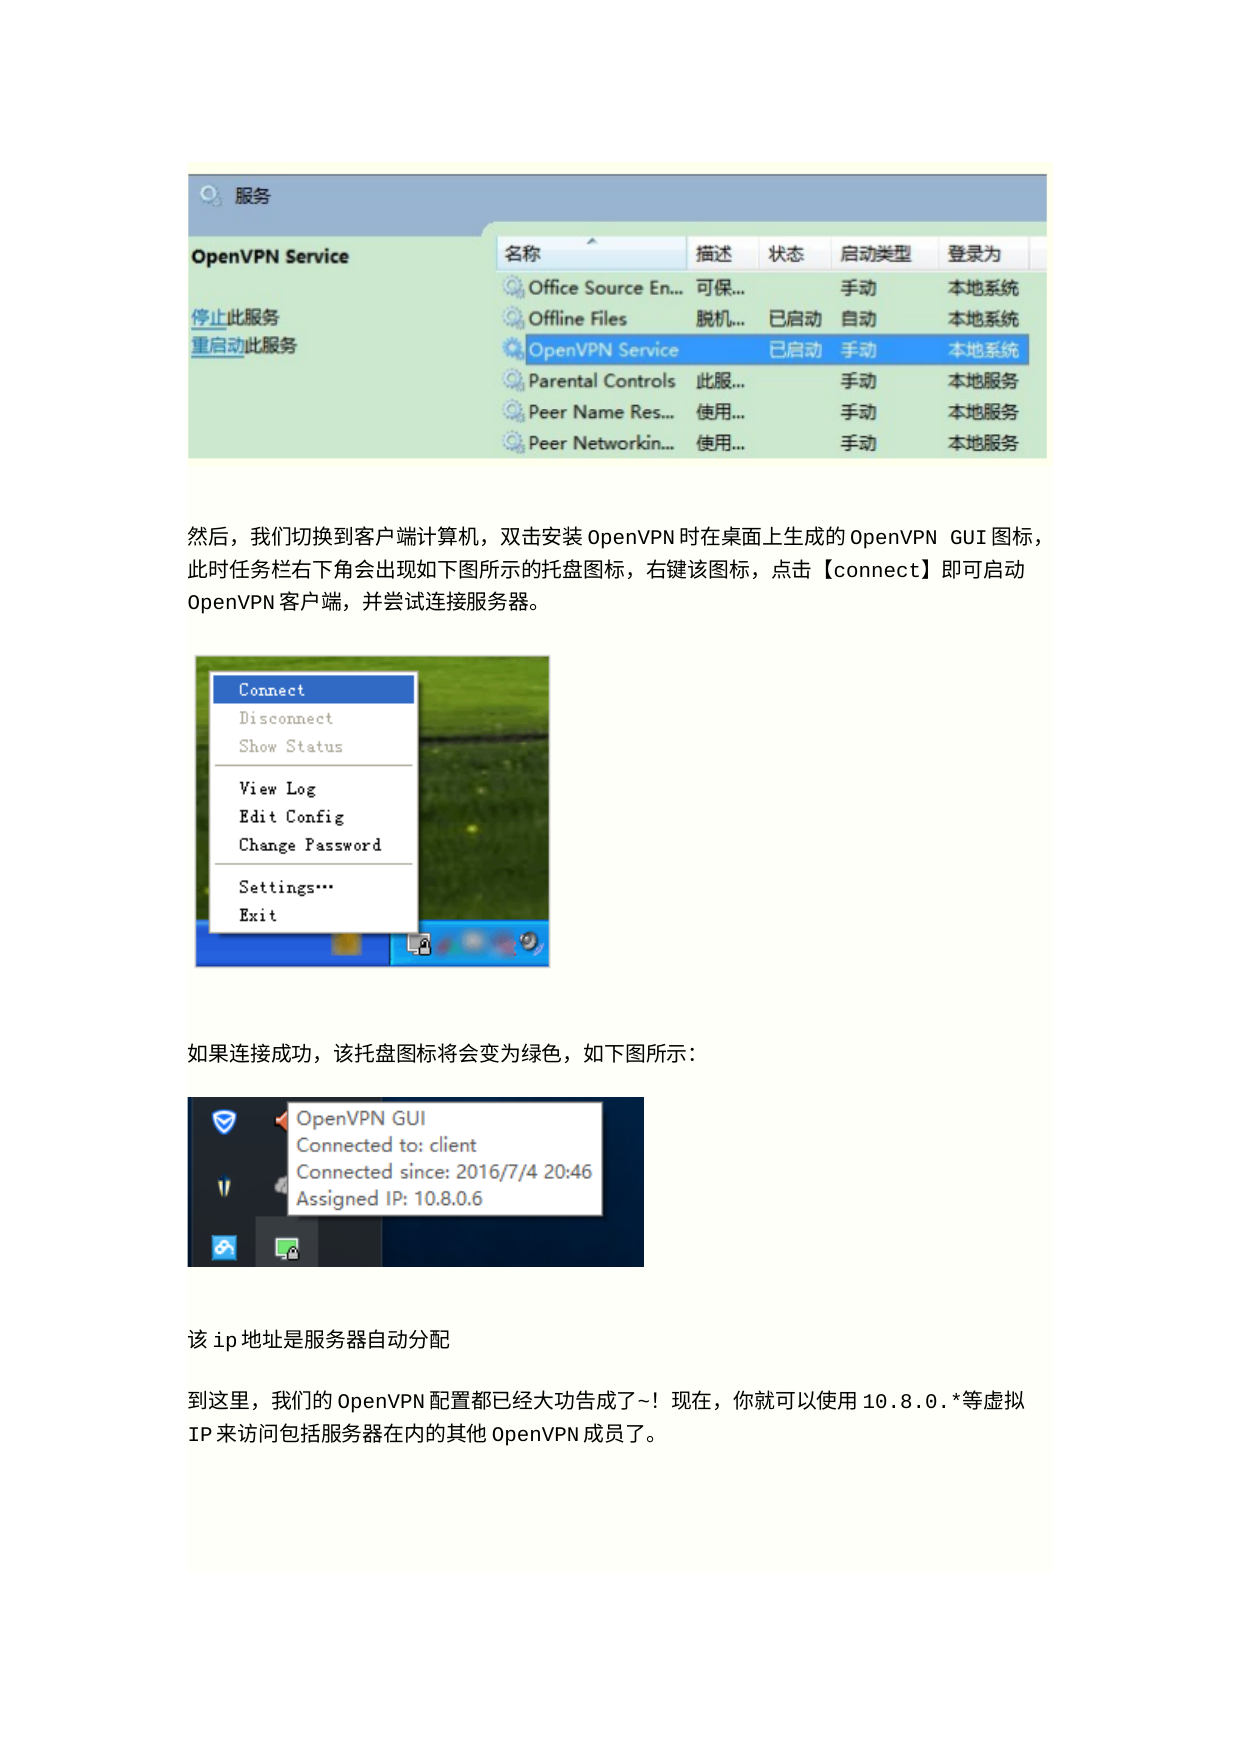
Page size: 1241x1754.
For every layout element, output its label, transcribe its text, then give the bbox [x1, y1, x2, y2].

picture [187, 649, 571, 984]
picture [187, 162, 1053, 466]
text 如果连接成功，该托盘图标将会变为绿色，如下图所示： [187, 1036, 1053, 1069]
text 然后，我们切换到客户端计算机，双击安装OpenVPN时在桌面上生成的OpenVPN GUI图标，此时任务栏右下角会出现如下图所示的托盘图标，右键该图标，点击【connect】即可启动OpenVPN客户端，并尝试连接服务器。 [187, 519, 1053, 617]
text 该ip地址是服务器自动分配 [187, 1322, 1053, 1354]
text 到这里，我们的OpenVPN配置都已经大功告成了~！现在，你就可以使用10.8.0.*等虚拟IP来访问包括服务器在内的其他OpenVPN成员了。 [187, 1384, 1053, 1449]
picture [187, 1097, 644, 1267]
